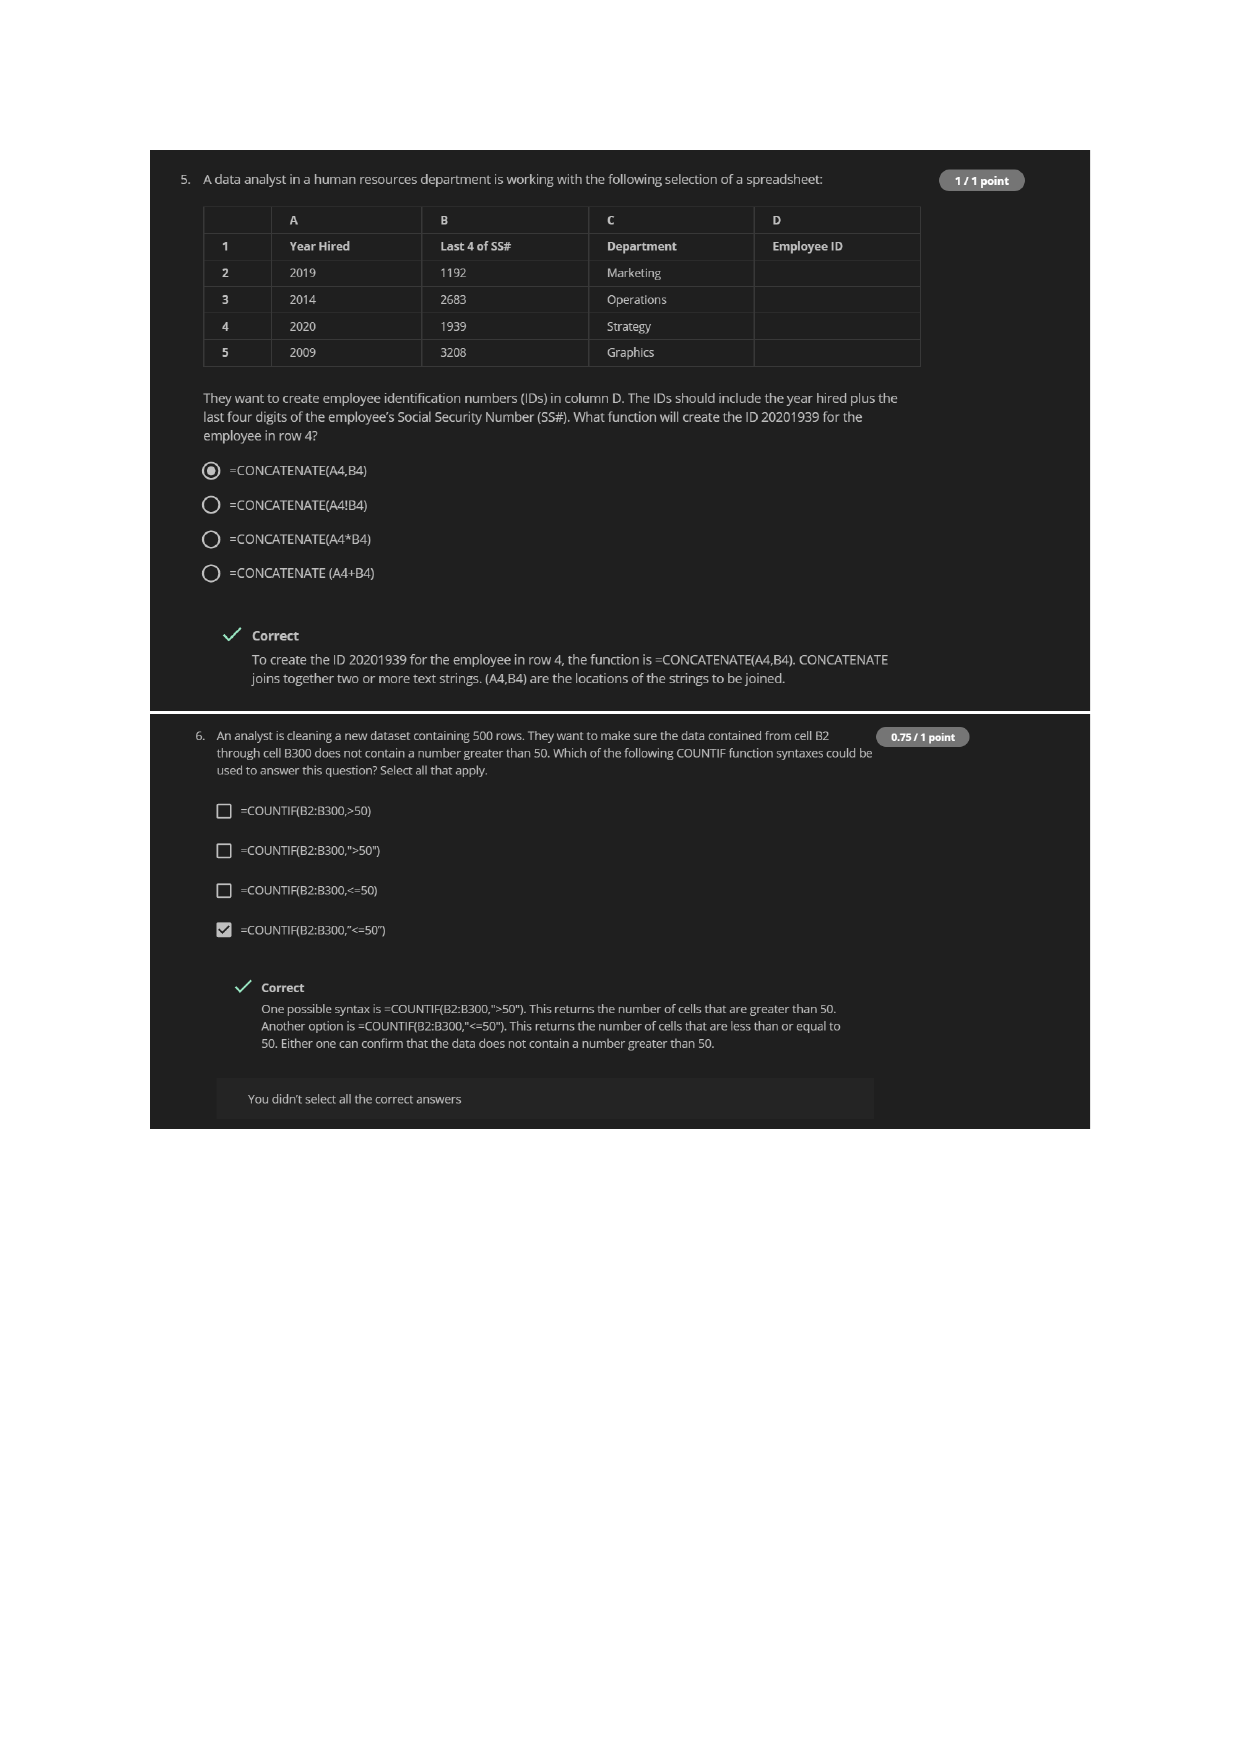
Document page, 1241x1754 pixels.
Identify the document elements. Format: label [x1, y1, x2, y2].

picture [150, 714, 1091, 1129]
picture [150, 150, 1091, 711]
